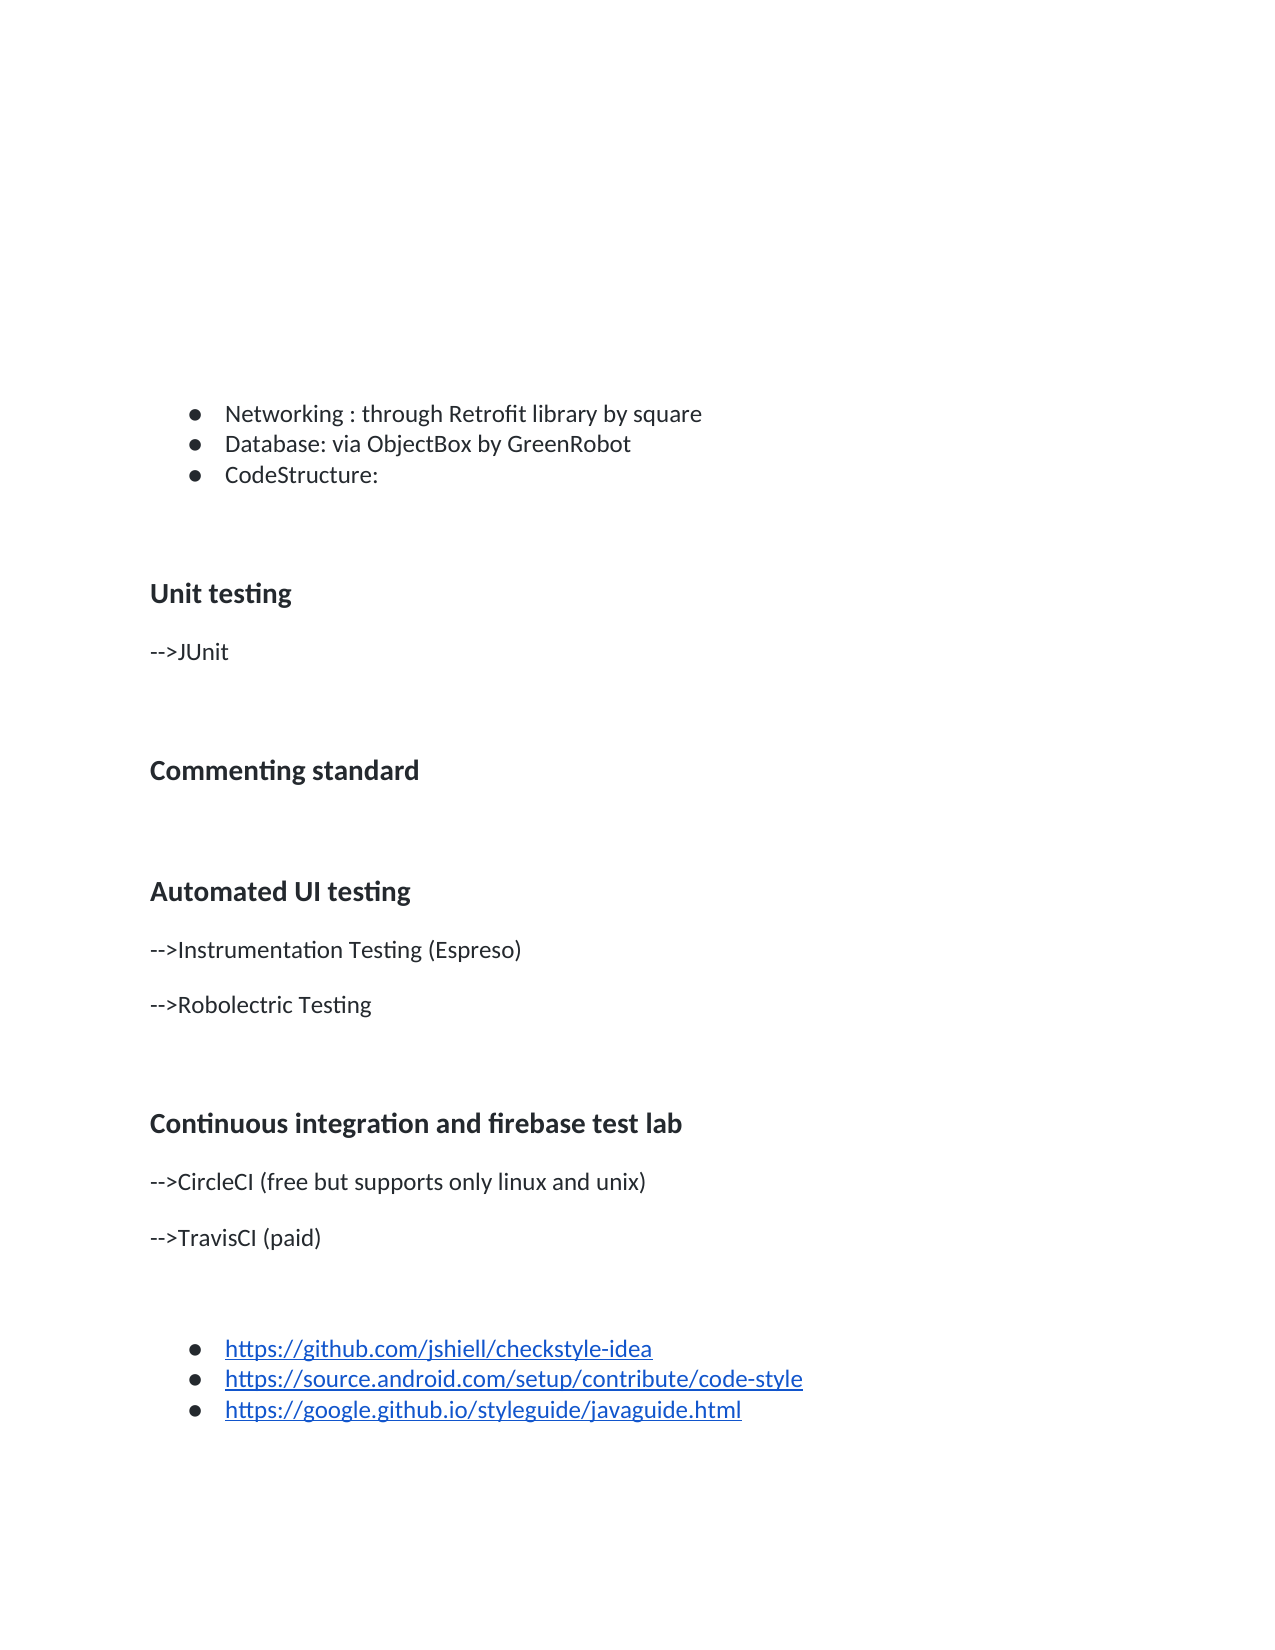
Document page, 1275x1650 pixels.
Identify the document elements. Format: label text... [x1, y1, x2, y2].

text -->TravisCI (paid) [150, 1222, 1144, 1252]
text -->Instrumentation Testing (Espreso) [150, 934, 1144, 964]
text -->JUnit [150, 636, 1144, 666]
text Continuous integration and firebase test lab [150, 1106, 1144, 1141]
list https://source.android.com/setup/contribute/code-style [187, 1363, 1144, 1394]
list CodeStructure: [187, 459, 1144, 490]
text Automated UI testing [150, 873, 1144, 909]
text -->CircleCI (free but supports only linux and unix) [150, 1166, 1144, 1197]
text Unit testing [150, 575, 1144, 611]
list https://github.com/jshiell/checkstyle-idea [187, 1333, 1144, 1363]
list Database: via ObjectBox by GreenRobot [187, 429, 1144, 459]
list Networking : through Retrofit library by square [187, 398, 1144, 429]
text -->Robolectric Testing [150, 989, 1144, 1020]
list https://google.github.io/styleguide/javaguide.html [187, 1394, 1144, 1424]
text Commenting standard [150, 752, 1144, 788]
